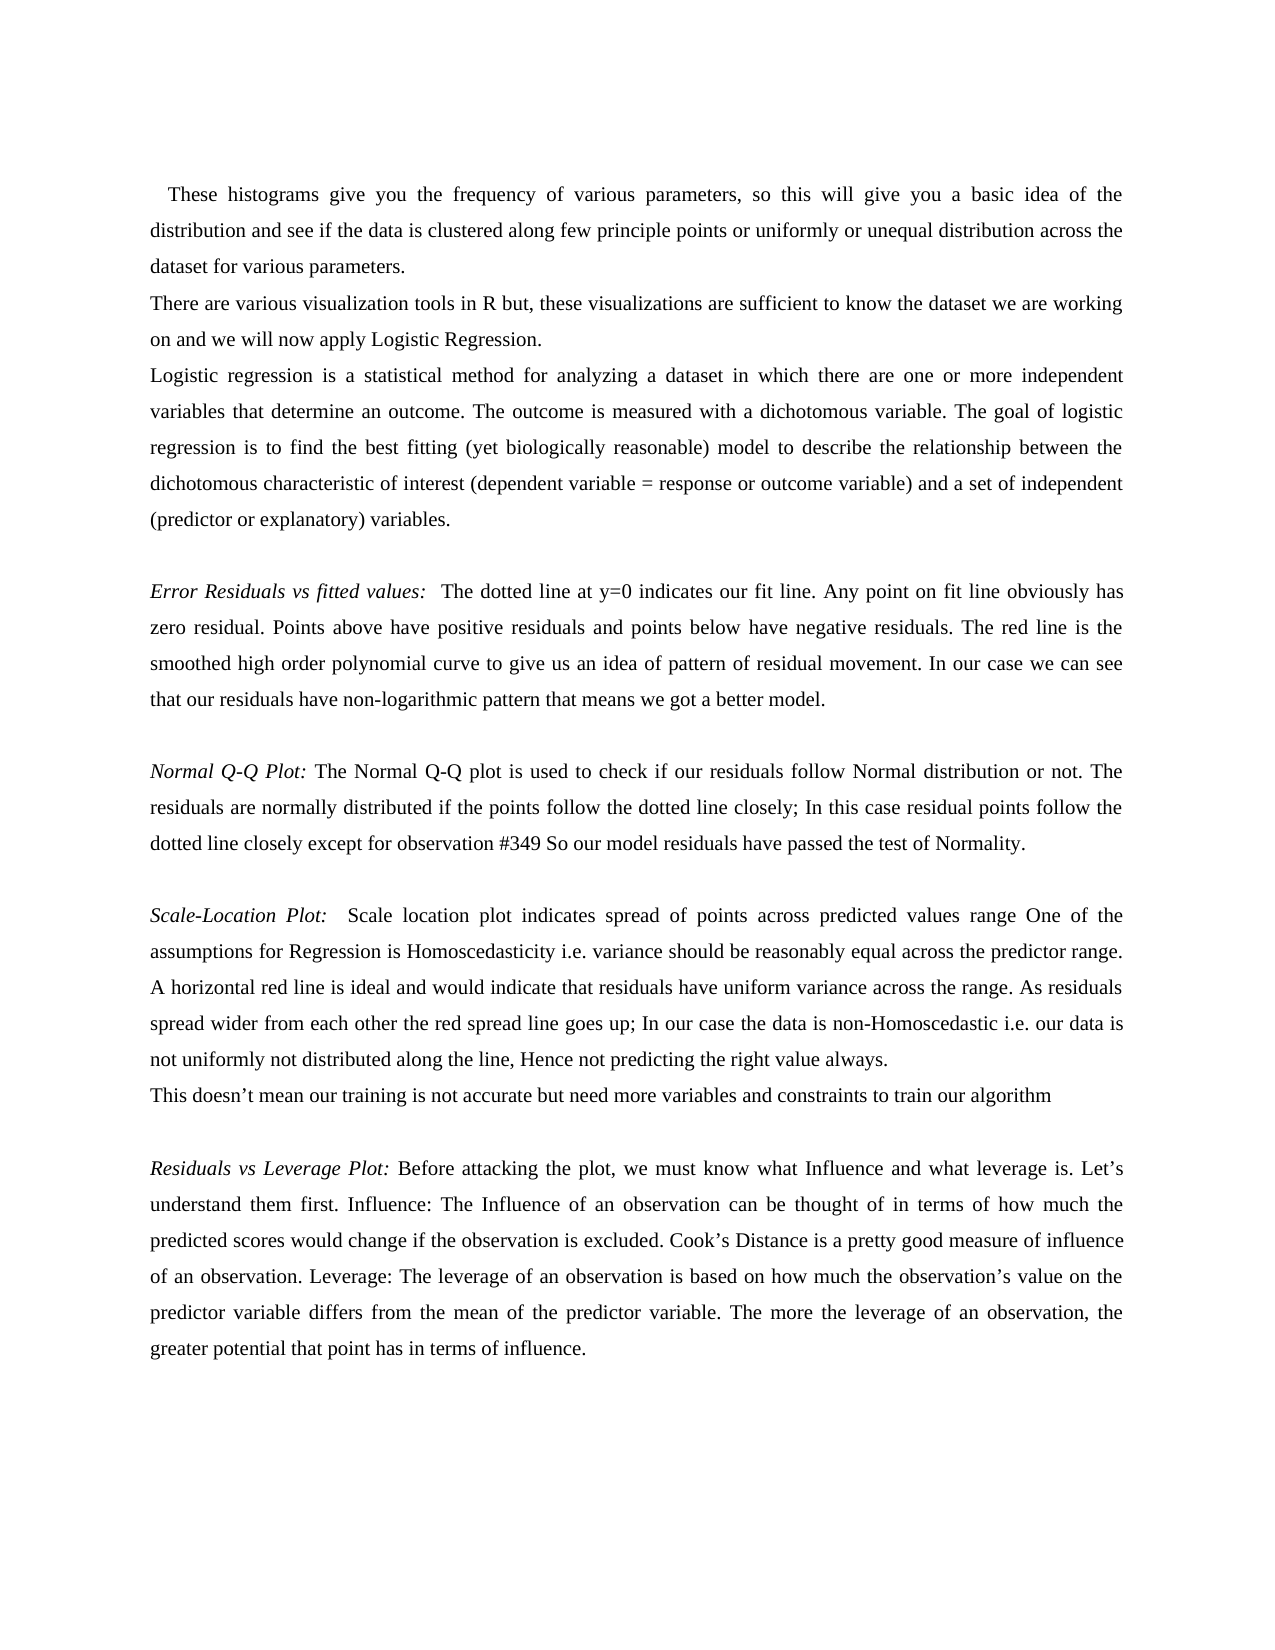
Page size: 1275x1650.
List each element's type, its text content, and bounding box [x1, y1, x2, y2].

text Error Residuals vs fitted values: The dotted line at y=0 indicates our fit line. Any point on fit line obviously has zero residual. Points above have positive residuals and points below have negative residuals. The red line is the smoothed high order polynomial curve to give us an idea of pattern of residual movement. In our case we can see that our residuals have non-logarithmic pattern that means we got a better model. [150, 579, 1125, 711]
text Residuals vs Leverage Plot: Before attacking the plot, we must know what Influence and what leverage is. Let’s understand them first. Influence: The Influence of an observation can be thought of in terms of how much the predicted scores would change if the observation is excluded. Cook’s Distance is a pretty good measure of influence of an observation. Leverage: The leverage of an observation is based on how much the observation’s value on the predictor variable differs from the mean of the predictor variable. The more the leverage of an observation, the greater potential that point has in terms of influence. [150, 1155, 1125, 1360]
text Normal Q-Q Plot: The Normal Q-Q plot is used to check if our residuals follow Normal distribution or not. The residuals are normally distributed if the points follow the dotted line closely; In this case residual points follow the dotted line closely except for observation #349 So our model residuals have passed the test of Normality. [150, 759, 1125, 855]
text Logistic regression is a statistical method for analyzing a dataset in which there are one or more independent variables that determine an outcome. The outcome is measured with a dichotomous variable. The goal of logistic regression is to find the best fitting (yet biologically reasonable) model to describe the relationship between the dichotomous characteristic of interest (dependent variable = response or outcome variable) and a set of independent (predictor or explanatory) variables. [150, 362, 1125, 531]
text There are various visualization tools in R but, these visualizations are sufficient to know the dataset we are working on and we will now apply Logistic Regression. [150, 290, 1125, 351]
text This doesn’t mean our training is not accurate but need more variables and constraints to train our algorithm [150, 1083, 1125, 1107]
text Scale-Location Plot: Scale location plot indicates spread of points across predicted values range One of the assumptions for Regression is Homoscedasticity i.e. variance should be reasonably equal across the predictor range. A horizontal red line is ideal and would indicate that residuals have uniform variance across the range. As residuals spread wider from each other the red spread line goes up; In our case the data is non-Homoscedastic i.e. our data is not uniformly not distributed along the line, Hence not predicting the right value always. [150, 903, 1125, 1071]
